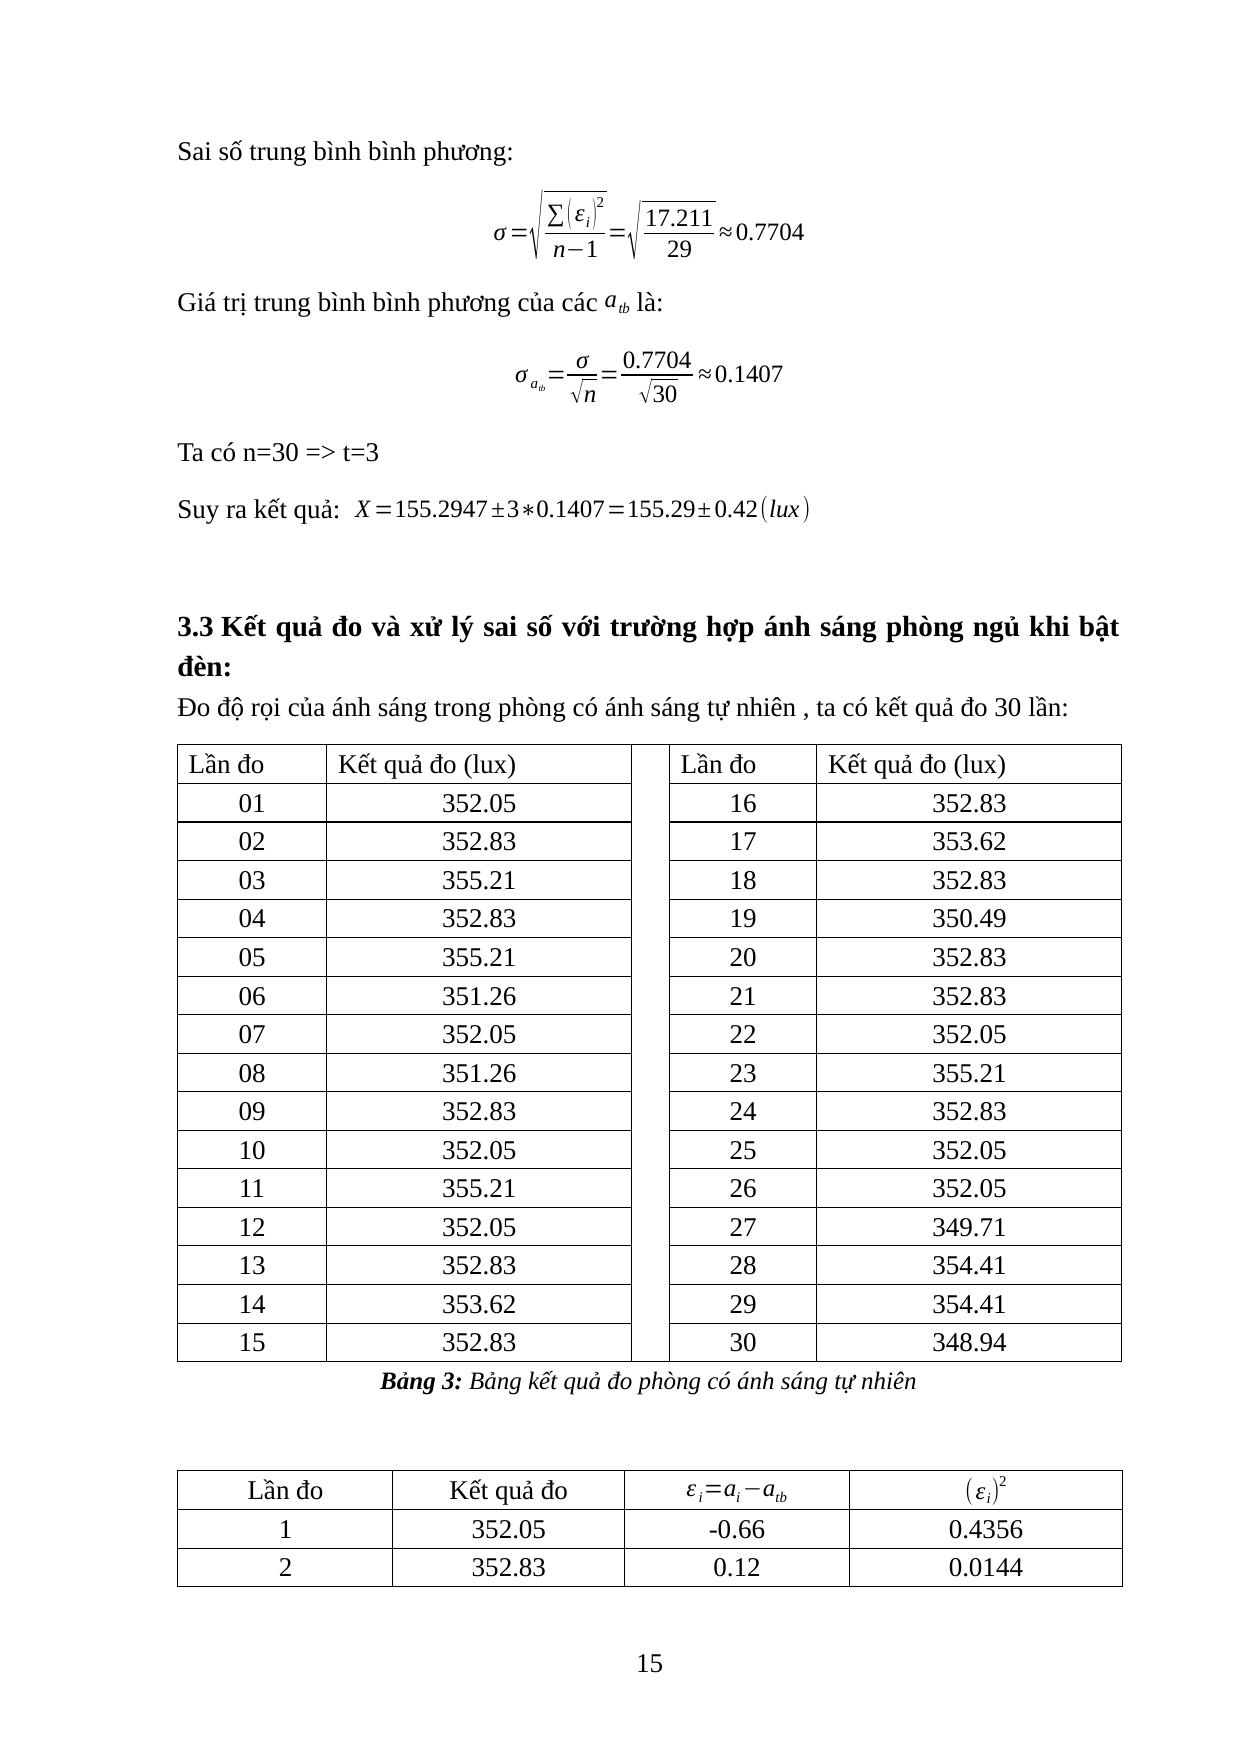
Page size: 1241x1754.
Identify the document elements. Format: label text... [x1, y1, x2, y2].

table_cell 352.83 [327, 1246, 631, 1284]
table_cell [632, 860, 669, 898]
table_cell [632, 1091, 669, 1130]
table_header Lần đo [178, 1471, 392, 1509]
table_cell 21 [670, 977, 816, 1014]
table_cell 352.83 [327, 823, 631, 860]
table_cell 351.26 [327, 977, 631, 1014]
table_cell 23 [670, 1054, 816, 1091]
table_cell 352.05 [327, 1131, 631, 1168]
table_cell 352.83 [817, 861, 1121, 898]
table_cell 0.12 [625, 1549, 849, 1586]
text Suy ra kết quả: [177, 490, 1122, 527]
table_cell 13 [178, 1246, 326, 1284]
table_cell 01 [178, 784, 326, 821]
table_cell 352.05 [327, 1015, 631, 1053]
table_cell 27 [670, 1208, 816, 1245]
table_header Kết quả đo (lux) [327, 745, 631, 783]
table_cell 1 [178, 1510, 392, 1547]
table_header Kết quả đo (lux) [817, 745, 1121, 783]
table_cell 353.62 [817, 823, 1121, 860]
table_cell 354.41 [817, 1285, 1121, 1322]
table_cell 07 [178, 1015, 326, 1053]
table_cell 14 [178, 1285, 326, 1322]
table_cell [632, 1130, 669, 1168]
table_header Lần đo [178, 745, 326, 783]
table_cell 17 [670, 823, 816, 860]
table_cell 24 [670, 1092, 816, 1130]
table_header [625, 1471, 849, 1509]
table_cell 352.05 [817, 1169, 1121, 1207]
table_cell 350.49 [817, 900, 1121, 937]
table_cell 08 [178, 1054, 326, 1091]
table_cell 352.83 [817, 938, 1121, 976]
table_cell 02 [178, 823, 326, 860]
table_cell 30 [670, 1324, 816, 1361]
table_cell 03 [178, 861, 326, 898]
table_cell 29 [670, 1285, 816, 1322]
table_cell [632, 1323, 669, 1361]
table_cell 355.21 [327, 938, 631, 976]
table_cell 352.05 [327, 784, 631, 821]
table_cell [632, 1284, 669, 1322]
table_cell 16 [670, 784, 816, 821]
table_cell -0.66 [625, 1510, 849, 1547]
table_cell 355.21 [817, 1054, 1121, 1091]
table_header [850, 1471, 1122, 1509]
table_cell 352.83 [327, 1324, 631, 1361]
table_cell [632, 976, 669, 1014]
text Giá trị trung bình bình phương của các là: [177, 283, 1122, 320]
table_cell 20 [670, 938, 816, 976]
table_cell 10 [178, 1131, 326, 1168]
table_cell 11 [178, 1169, 326, 1207]
table_cell 18 [670, 861, 816, 898]
table_cell [632, 783, 669, 821]
table_cell 352.83 [817, 977, 1121, 1014]
text Sai số trung bình bình phương: [177, 132, 1122, 169]
table_cell 352.83 [817, 784, 1121, 821]
table_cell [632, 1245, 669, 1284]
table_cell [632, 937, 669, 976]
table_cell 0.0144 [850, 1549, 1122, 1586]
table_cell 12 [178, 1208, 326, 1245]
table_cell 09 [178, 1092, 326, 1130]
table_cell 04 [178, 900, 326, 937]
table_cell 352.83 [327, 1092, 631, 1130]
table_cell 0.4356 [850, 1510, 1122, 1547]
table_cell [632, 1207, 669, 1245]
text Ta có n=30 => t=3 [177, 433, 1122, 471]
table_cell [632, 1053, 669, 1091]
table_cell [632, 1168, 669, 1207]
table_cell 353.62 [327, 1285, 631, 1322]
table_cell 352.83 [393, 1549, 624, 1586]
table_cell 26 [670, 1169, 816, 1207]
table_cell 15 [178, 1324, 326, 1361]
table_cell 352.05 [817, 1015, 1121, 1053]
table_cell 355.21 [327, 1169, 631, 1207]
table_header Kết quả đo [393, 1471, 624, 1509]
table_cell [632, 899, 669, 937]
table_header Lần đo [670, 745, 816, 783]
table_cell 05 [178, 938, 326, 976]
text Đo độ rọi của ánh sáng trong phòng có ánh sáng tự nhiên , ta có kết quả đo 30 lần: [177, 688, 1122, 725]
table_cell [632, 1014, 669, 1053]
table_cell 348.94 [817, 1324, 1121, 1361]
table_cell 06 [178, 977, 326, 1014]
table_cell 352.05 [393, 1510, 624, 1547]
table_cell 352.05 [327, 1208, 631, 1245]
table_cell 351.26 [327, 1054, 631, 1091]
table_cell 352.05 [817, 1131, 1121, 1168]
table_cell 355.21 [327, 861, 631, 898]
table_cell [632, 821, 669, 860]
table_header [632, 745, 669, 783]
table_cell 354.41 [817, 1246, 1121, 1284]
subtitle Kết quả đo và xử lý sai số với trường hợp ánh sáng phòng ngủ khi bật đèn: [177, 607, 1122, 685]
table_cell 19 [670, 900, 816, 937]
table_cell 2 [178, 1549, 392, 1586]
table_cell 25 [670, 1131, 816, 1168]
table_cell 22 [670, 1015, 816, 1053]
table_cell 352.83 [327, 900, 631, 937]
table_cell 28 [670, 1246, 816, 1284]
table_cell 349.71 [817, 1208, 1121, 1245]
table_cell 352.83 [817, 1092, 1121, 1130]
